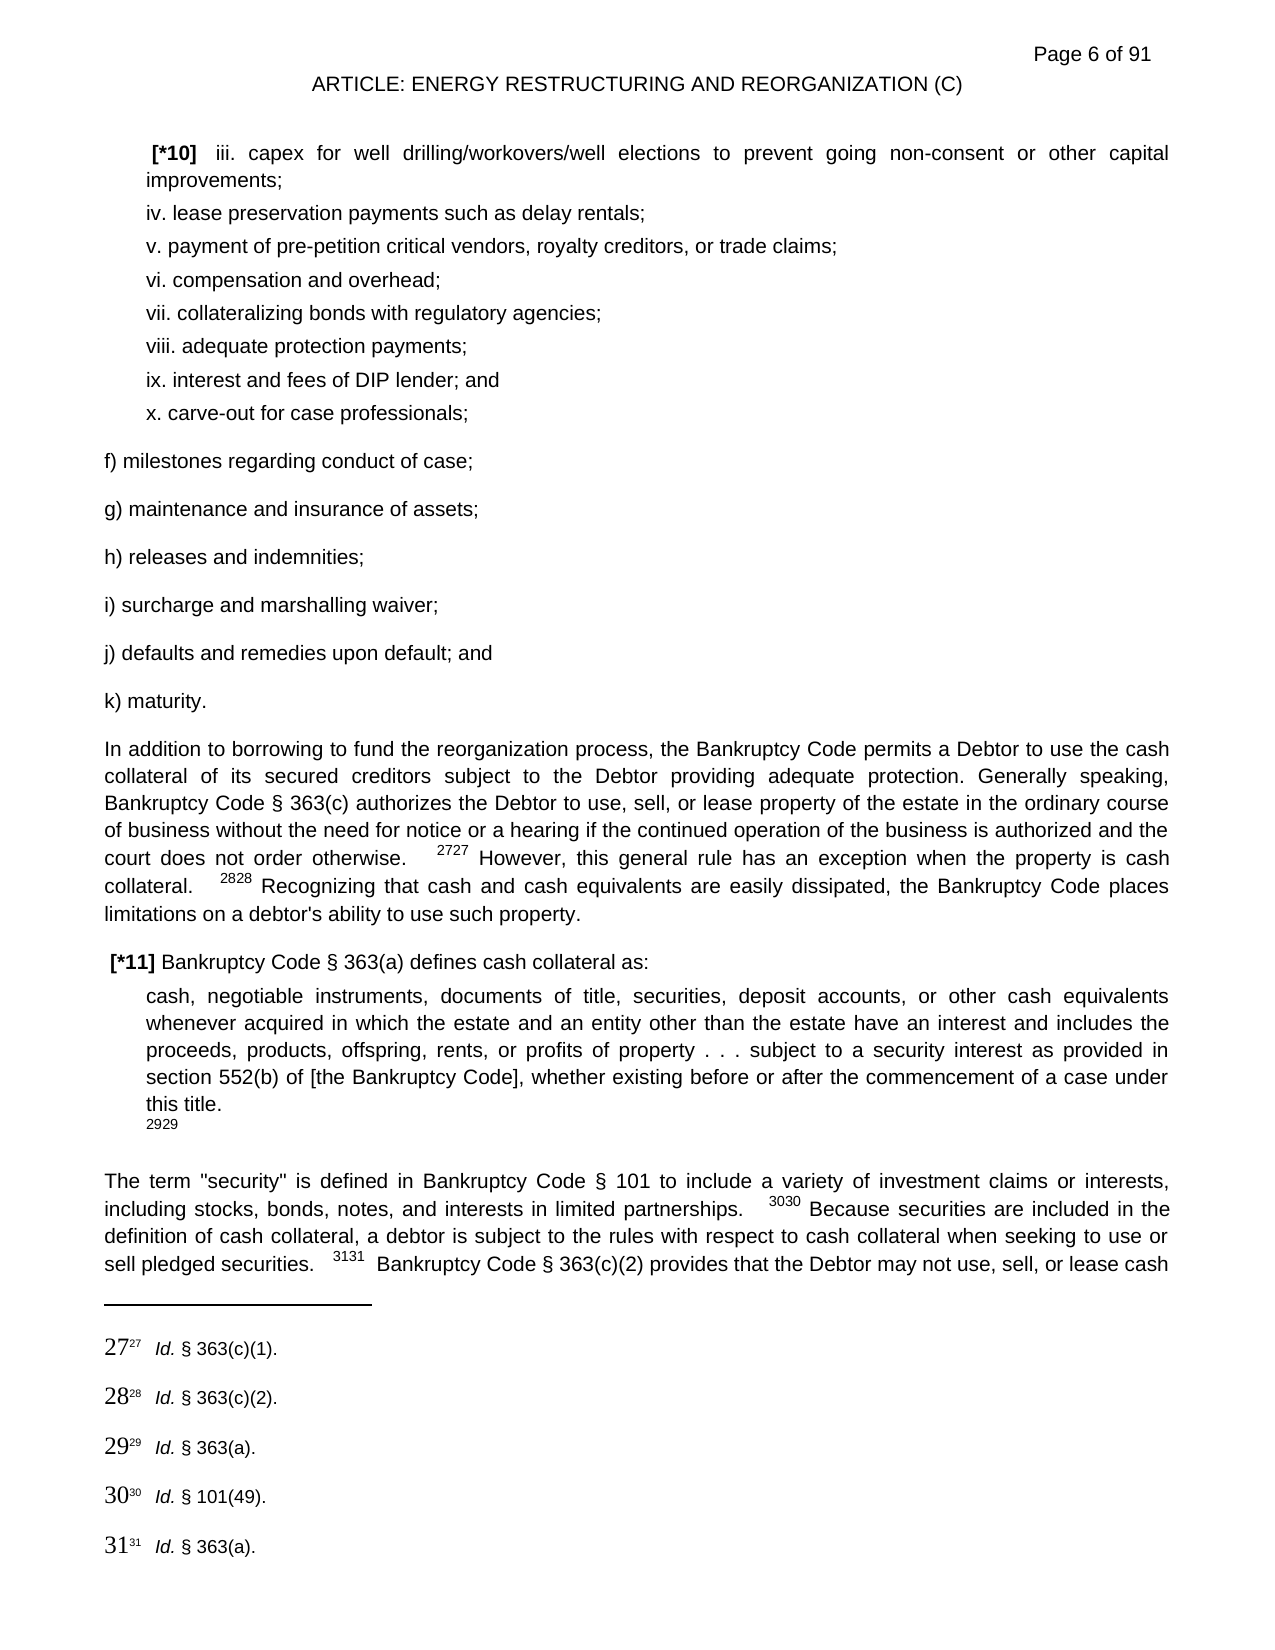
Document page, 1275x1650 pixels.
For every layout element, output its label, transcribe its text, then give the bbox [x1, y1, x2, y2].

text iv. lease preservation payments such as delay rentals; [146, 198, 1171, 225]
text vi. compensation and overhead; [146, 264, 1171, 292]
text v. payment of pre-petition critical vendors, royalty creditors, or trade claims; [146, 231, 1171, 258]
text viii. adequate protection payments; [146, 331, 1171, 358]
text cash, negotiable instruments, documents of title, securities, deposit accounts, or other cash equivalents whenever acquired in which the estate and an entity other than the estate have an interest and includes the proceeds, products, offspring, rents, or profits of property . . . subject to a security interest as provided in section 552(b) of [the Bankruptcy Code], whether existing before or after the commencement of a case under this title. [146, 980, 1171, 1116]
text In addition to borrowing to fund the reorganization process, the Bankruptcy Code permits a Debtor to use the cash collateral of its secured creditors subject to the Debtor providing adequate protection. Generally speaking, Bankruptcy Code § 363(c) authorizes the Debtor to use, sell, or lease property of the estate in the ordinary course of business without the need for notice or a hearing if the continued operation of the business is authorized and the court does not order otherwise. 27 However, this general rule has an exception when the property is cash collateral. 28 Recognizing that cash and cash equivalents are easily dissipated, the Bankruptcy Code places limitations on a debtor's ability to use such property. [104, 733, 1171, 926]
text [104, 1165, 1171, 1277]
text i) surcharge and marshalling waiver; [104, 589, 1171, 617]
text [*10] iii. capex for well drilling/workovers/well elections to prevent going non-consent or other capital improvements; [146, 137, 1171, 192]
text f) milestones regarding conduct of case; [104, 446, 1171, 473]
text x. carve-out for case professionals; [146, 398, 1171, 425]
text [*11] Bankruptcy Code § 363(a) defines cash collateral as: [104, 947, 1171, 974]
text k) maturity. [104, 685, 1171, 712]
text 29 [146, 1116, 1171, 1144]
text g) maintenance and insurance of assets; [104, 494, 1171, 521]
text ix. interest and fees of DIP lender; and [146, 364, 1171, 392]
text vii. collateralizing bonds with regulatory agencies; [146, 298, 1171, 325]
text j) defaults and remedies upon default; and [104, 637, 1171, 664]
text h) releases and indemnities; [104, 542, 1171, 569]
